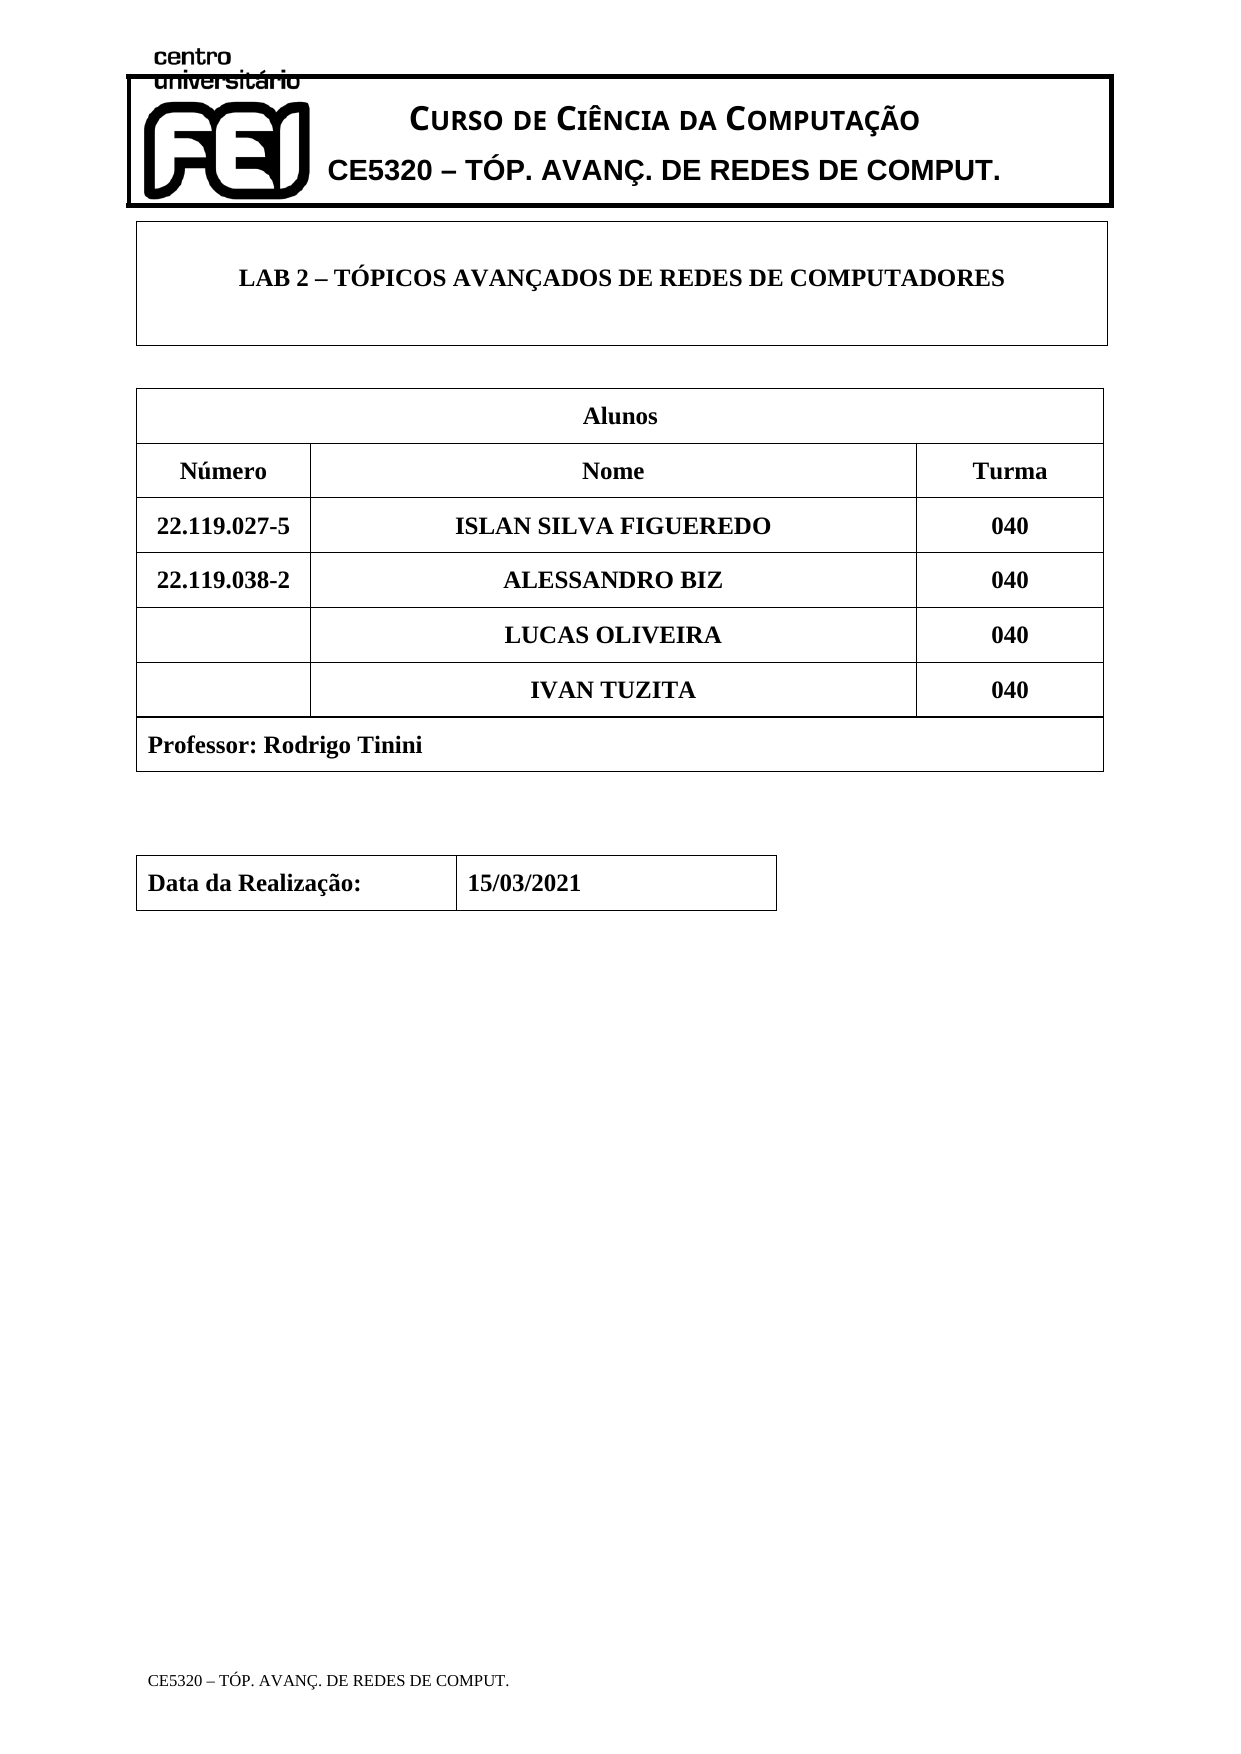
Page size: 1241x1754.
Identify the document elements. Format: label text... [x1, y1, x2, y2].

table_cell Número [137, 444, 310, 497]
table_cell 22.119.038-2 [137, 553, 310, 607]
table_cell 040 [917, 663, 1103, 716]
table_cell [137, 663, 310, 716]
picture [138, 79, 314, 202]
table_cell Nome [311, 444, 916, 497]
table_cell LUCAS OLIVEIRA [311, 608, 916, 662]
table_cell ALESSANDRO BIZ [311, 553, 916, 607]
table_header LAB 2 – TÓPICOS AVANÇADOS DE REDES DE COMPUTADORES [137, 222, 1107, 345]
table_cell Professor: Rodrigo Tinini [137, 718, 1103, 771]
table_cell [137, 608, 310, 662]
table_cell IVAN TUZITA [311, 663, 916, 716]
table_cell Turma [917, 444, 1103, 497]
table_cell 040 [917, 553, 1103, 607]
table_header Alunos [137, 389, 1103, 442]
table_cell 040 [917, 608, 1103, 662]
table_header Data da Realização: [137, 856, 456, 909]
table_cell 22.119.027-5 [137, 498, 310, 552]
table_cell 040 [917, 498, 1103, 552]
table_cell ISLAN SILVA FIGUEREDO [311, 498, 916, 552]
picture [138, 48, 314, 74]
table_header 15/03/2021 [457, 856, 776, 909]
